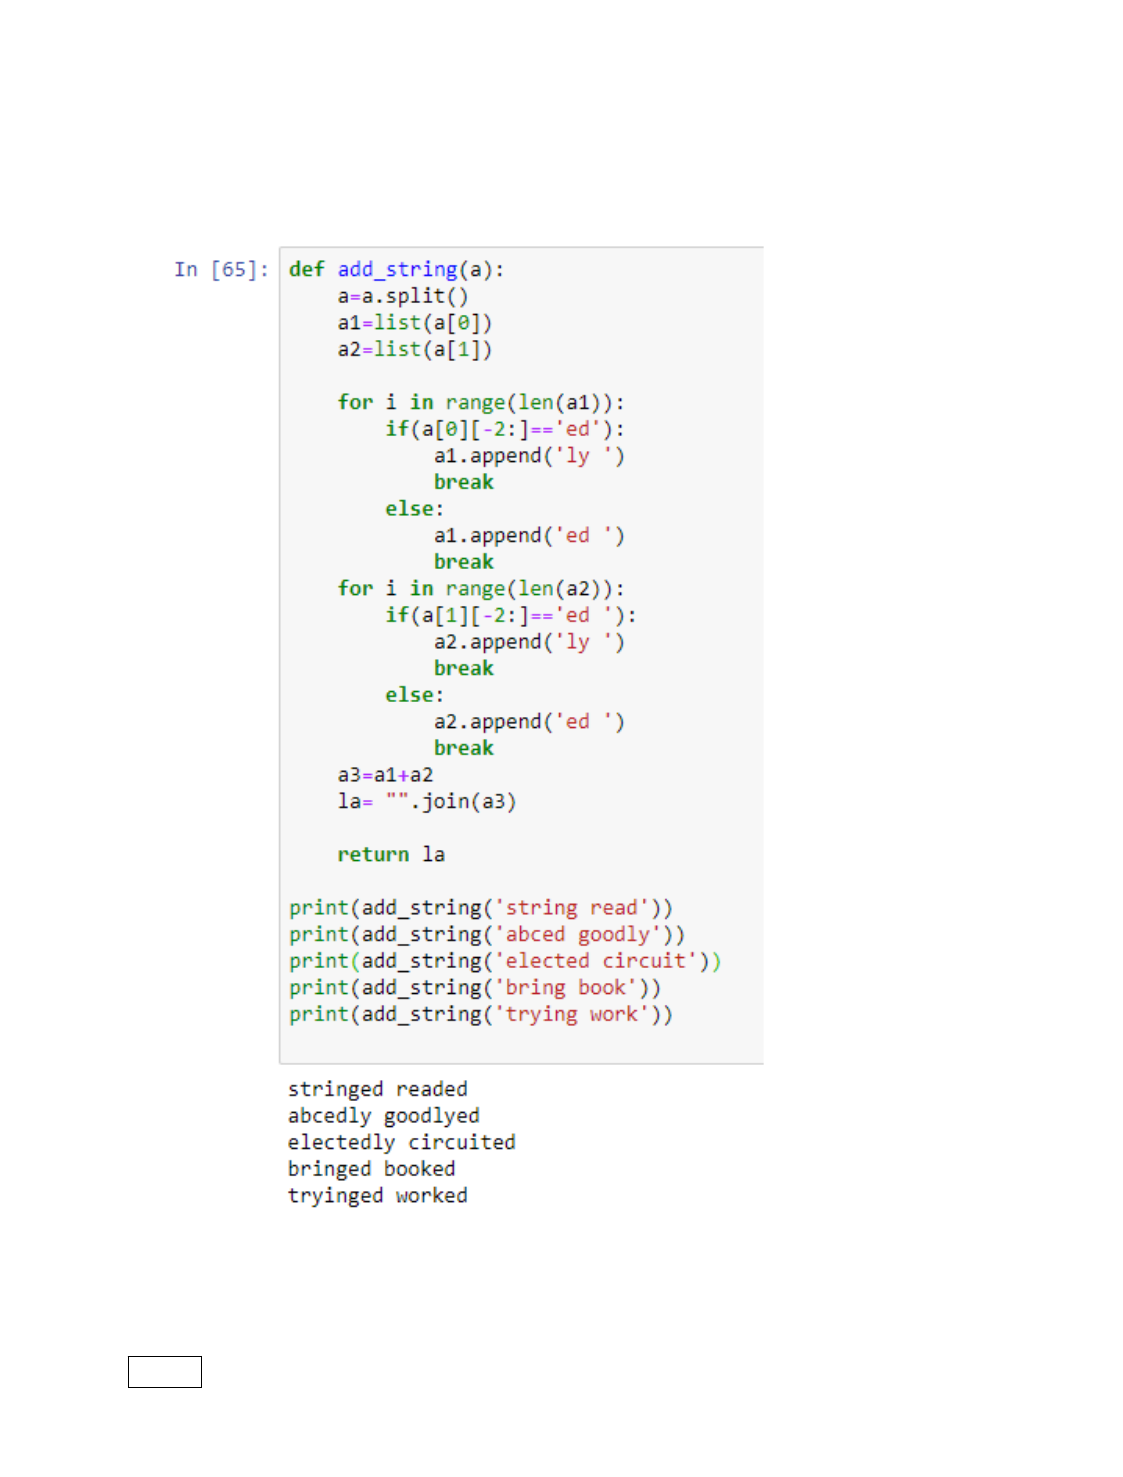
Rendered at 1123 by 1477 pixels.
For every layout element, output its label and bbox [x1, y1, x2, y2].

picture [165, 242, 764, 1223]
